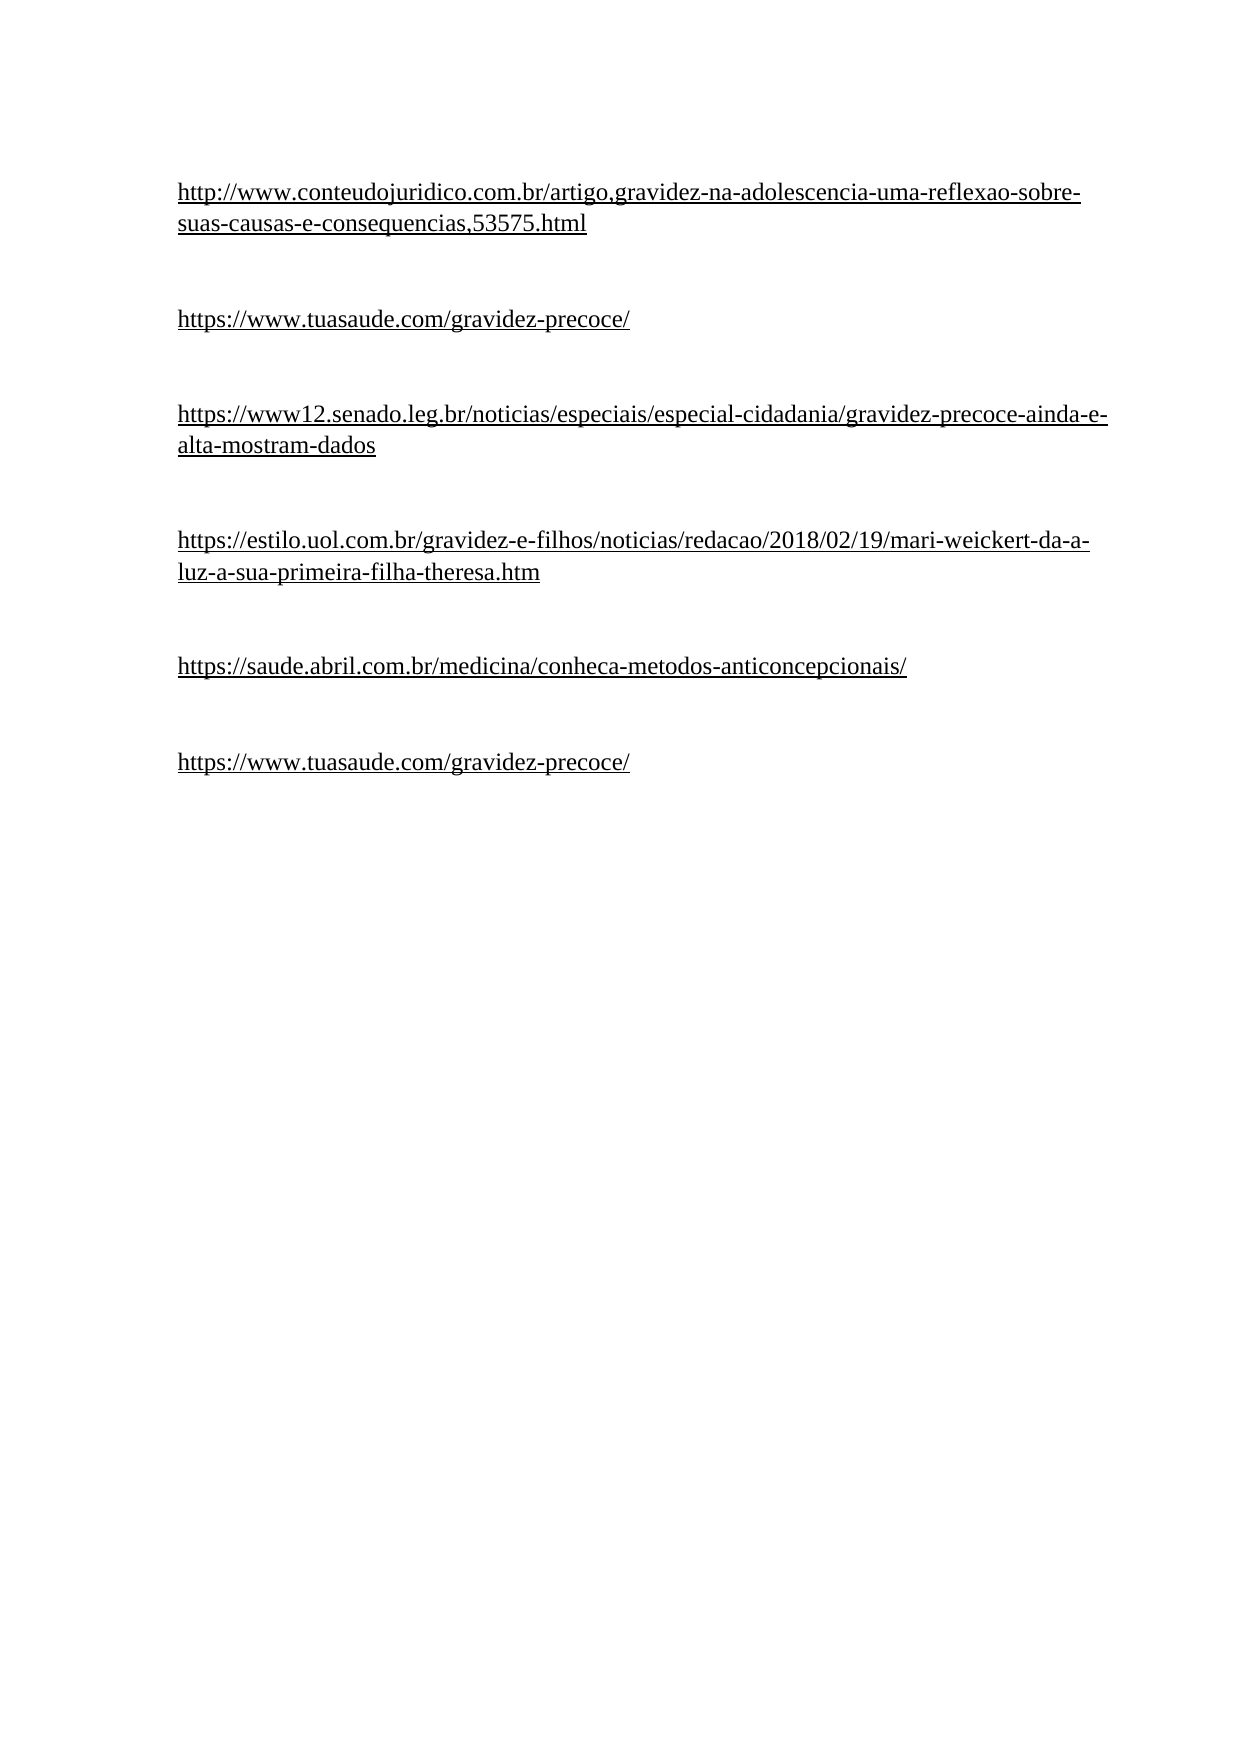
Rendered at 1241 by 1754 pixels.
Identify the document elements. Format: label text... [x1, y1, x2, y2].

text http://www.conteudojuridico.com.br/artigo,gravidez-na-adolescencia-uma-reflexao-sobre-suas-causas-e-consequencias,53575.html [177, 177, 1122, 237]
text https://www12.senado.leg.br/noticias/especiais/especial-cidadania/gravidez-precoce-ainda-e-alta-mostram-dados [177, 399, 1122, 459]
text https://www.tuasaude.com/gravidez-precoce/ [177, 747, 1122, 775]
text https://www.tuasaude.com/gravidez-precoce/ [177, 304, 1122, 332]
text https://saude.abril.com.br/medicina/conheca-metodos-anticoncepcionais/ [177, 651, 1122, 680]
text https://estilo.uol.com.br/gravidez-e-filhos/noticias/redacao/2018/02/19/mari-weickert-da-a-luz-a-sua-primeira-filha-theresa.htm [177, 526, 1122, 585]
